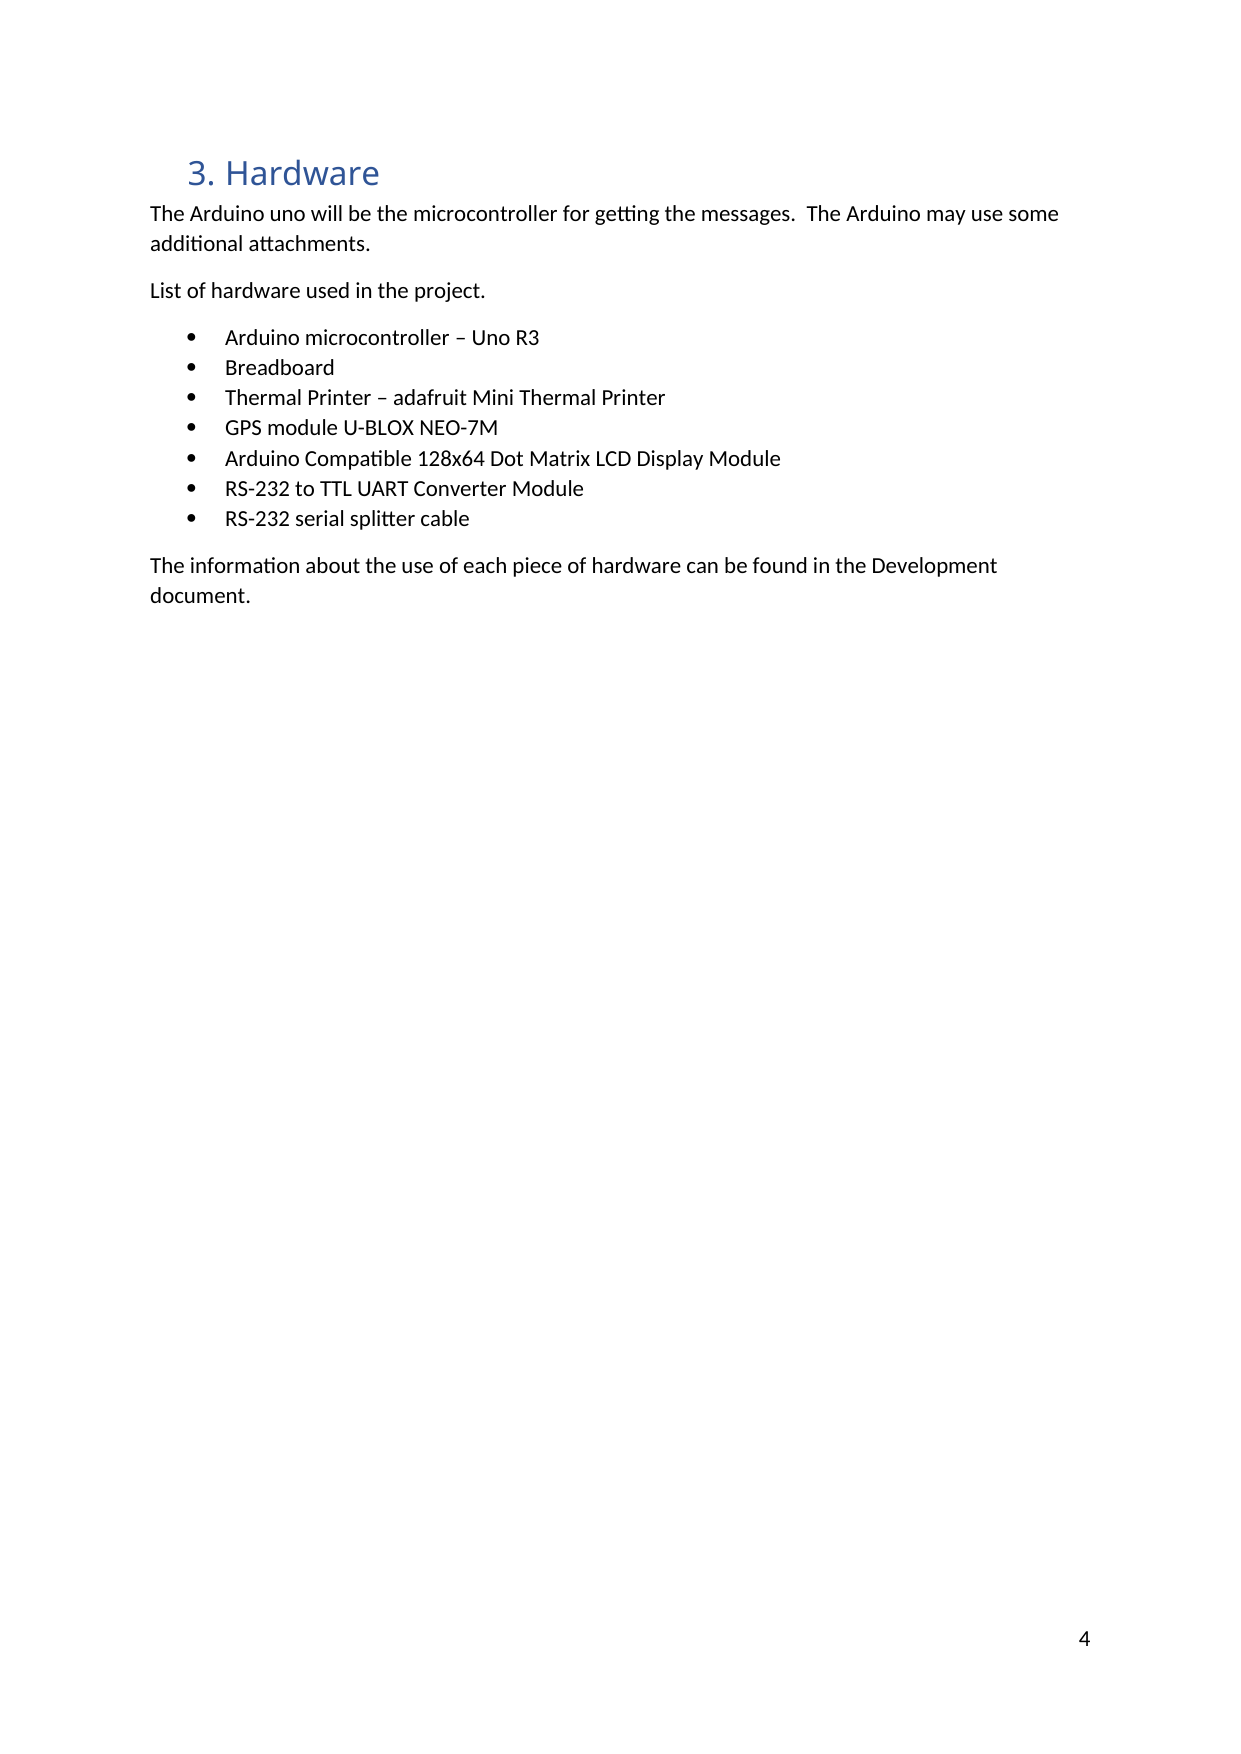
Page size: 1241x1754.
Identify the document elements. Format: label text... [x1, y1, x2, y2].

list RS-232 to TTL UART Converter Module [187, 474, 1090, 502]
list GPS module U-BLOX NEO-7M [187, 413, 1090, 442]
subtitle Hardware [187, 150, 1090, 195]
list Arduino microcontroller – Uno R3 [187, 323, 1090, 351]
text The information about the use of each piece of hardware can be found in the Development document. [150, 551, 1090, 609]
list Arduino Compatible 128x64 Dot Matrix LCD Display Module [187, 444, 1090, 472]
text The Arduino uno will be the microcontroller for getting the messages. The Arduino may use some additional attachments. [150, 199, 1090, 257]
text List of hardware used in the project. [150, 276, 1090, 304]
list Breadboard [187, 353, 1090, 381]
list Thermal Printer – adafruit Mini Thermal Printer [187, 383, 1090, 411]
list RS-232 serial splitter cable [187, 504, 1090, 532]
